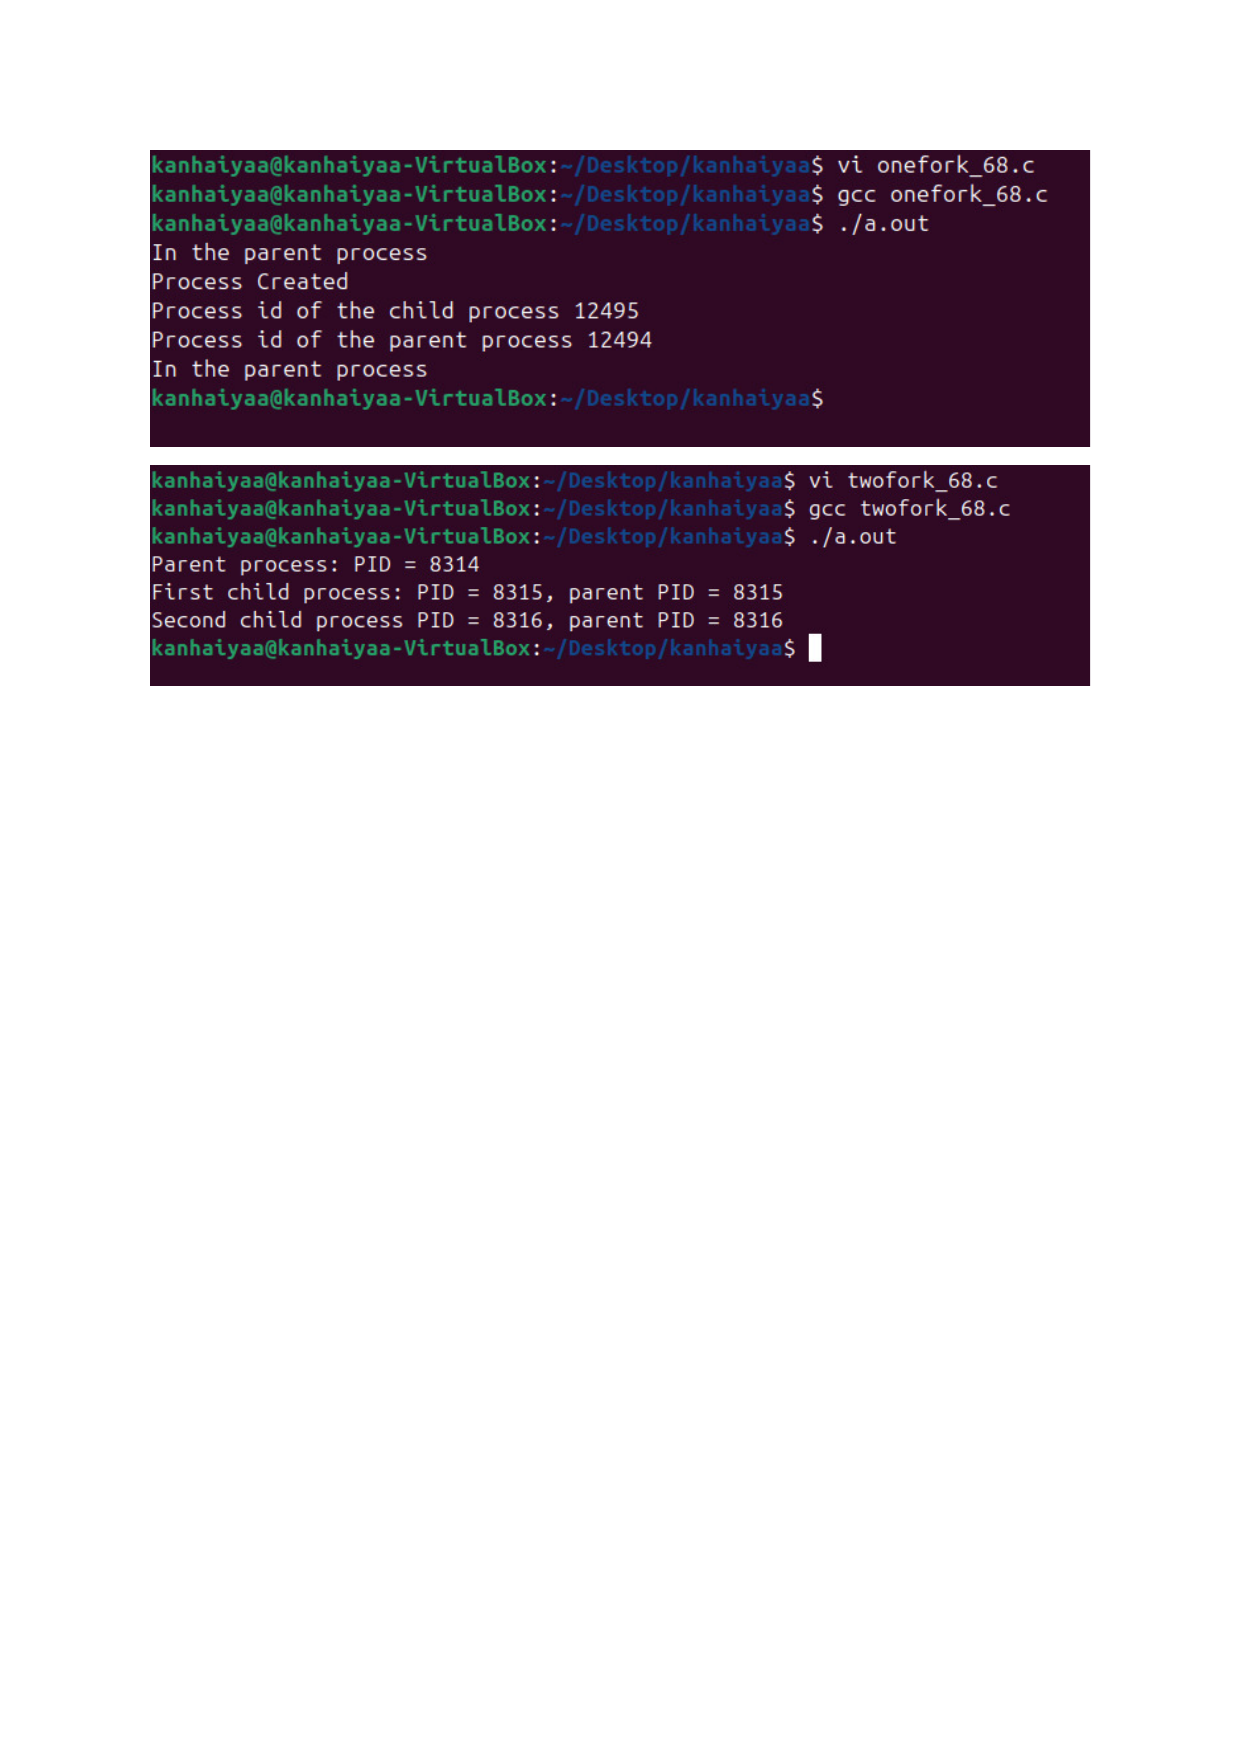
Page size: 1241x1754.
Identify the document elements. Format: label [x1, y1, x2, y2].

picture [150, 150, 1091, 447]
picture [150, 465, 1091, 686]
